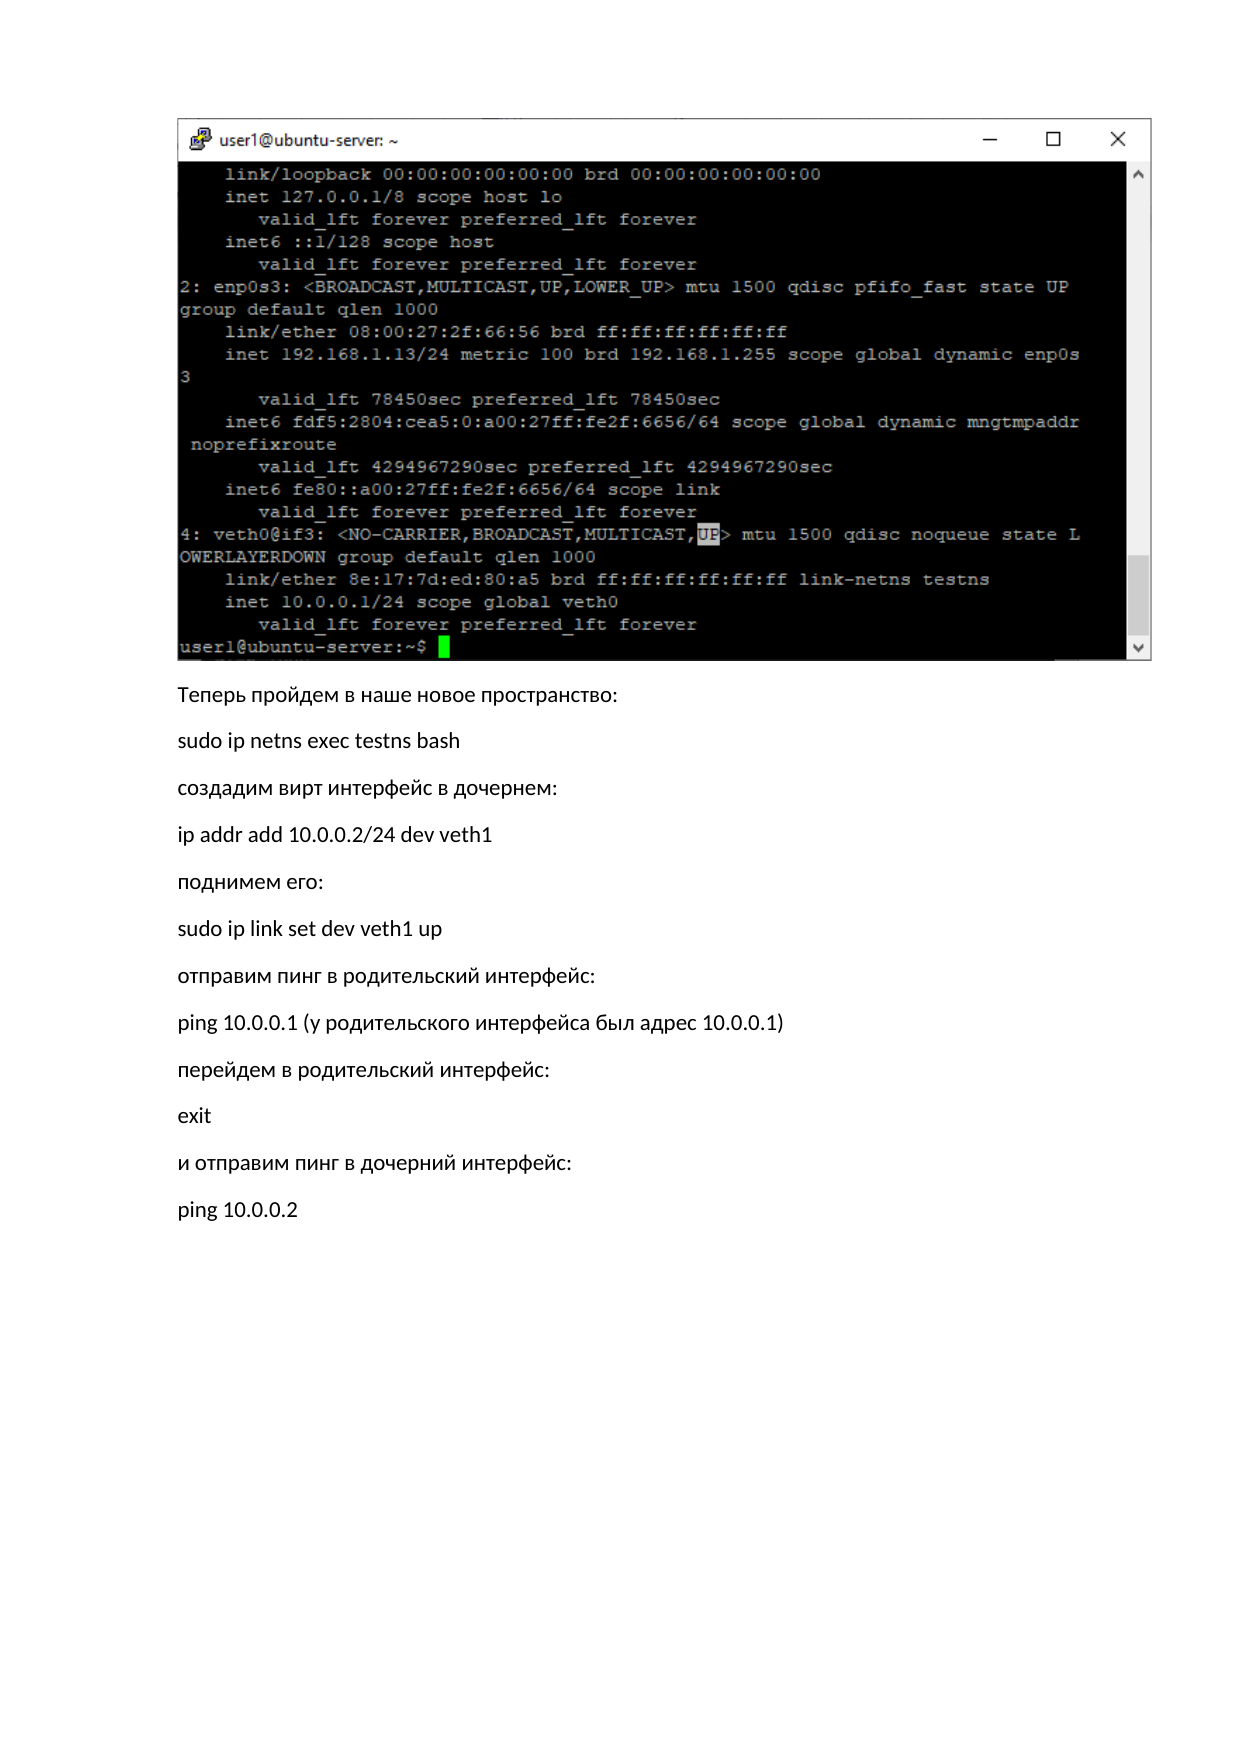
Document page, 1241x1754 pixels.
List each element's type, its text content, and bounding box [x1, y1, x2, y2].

text ping 10.0.0.2 [177, 1195, 1152, 1223]
text exit [177, 1102, 1152, 1130]
text ip addr add 10.0.0.2/24 dev veth1 [177, 820, 1152, 848]
text sudo ip netns exec testns bash [177, 727, 1152, 755]
text и отправим пинг в дочерний интерфейс: [177, 1148, 1152, 1177]
text ping 10.0.0.1 (у родительского интерфейса был адрес 10.0.0.1) [177, 1008, 1152, 1036]
text создадим вирт интерфейс в дочернем: [177, 773, 1152, 802]
picture [177, 118, 1152, 661]
text sudo ip link set dev veth1 up [177, 914, 1152, 942]
text поднимем его: [177, 867, 1152, 895]
text отправим пинг в родительский интерфейс: [177, 961, 1152, 989]
text перейдем в родительский интерфейс: [177, 1055, 1152, 1083]
text Теперь пройдем в наше новое пространство: [177, 680, 1152, 708]
